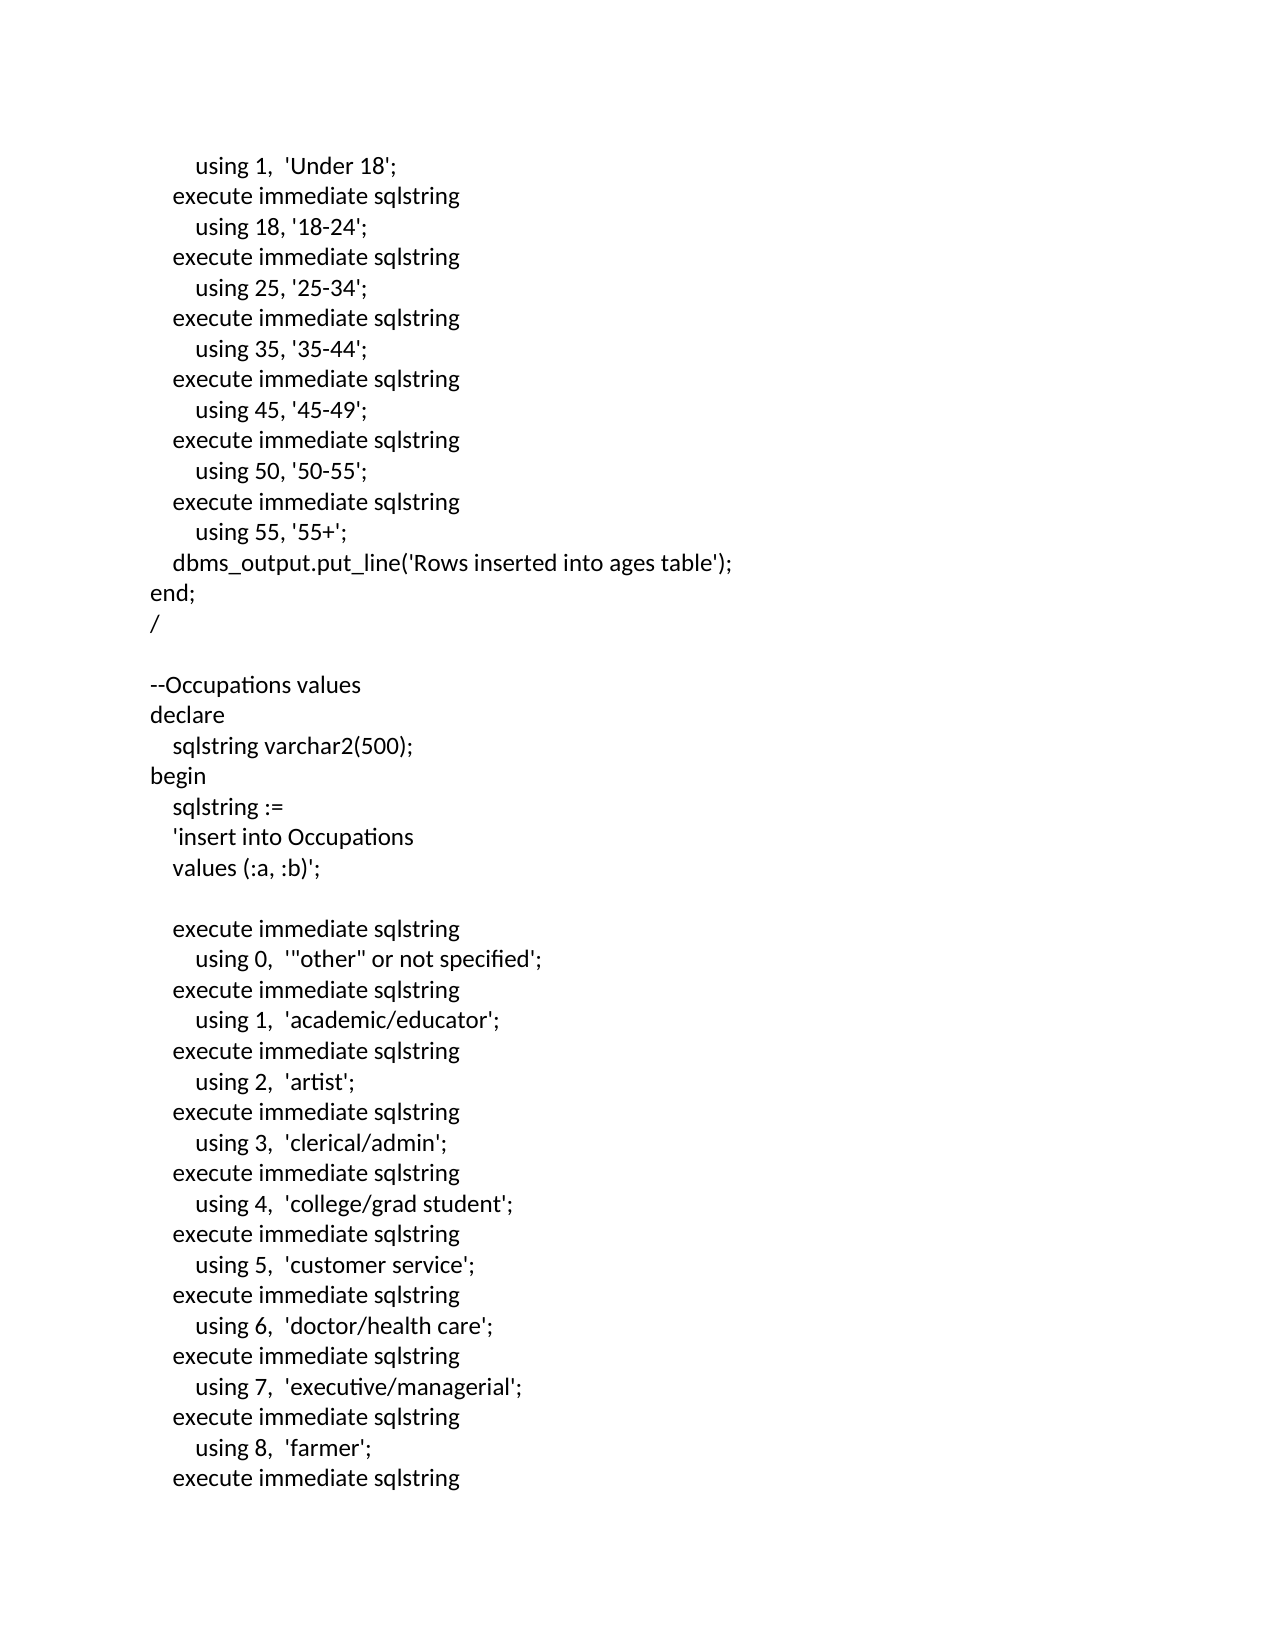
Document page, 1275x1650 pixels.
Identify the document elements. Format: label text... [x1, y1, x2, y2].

text sqlstring varchar2(500); [150, 730, 1125, 760]
text dbms_output.put_line('Rows inserted into ages table'); [150, 547, 1125, 577]
text execute immediate sqlstring [150, 242, 1125, 272]
text using 1, 'academic/educator'; [150, 1004, 1125, 1035]
text using 18, '18-24'; [150, 211, 1125, 242]
text execute immediate sqlstring [150, 425, 1125, 455]
text execute immediate sqlstring [150, 486, 1125, 516]
text using 8, 'farmer'; [150, 1432, 1125, 1462]
text execute immediate sqlstring [150, 1279, 1125, 1310]
text begin [150, 760, 1125, 791]
text sqlstring := [150, 791, 1125, 821]
text using 45, '45-49'; [150, 394, 1125, 425]
text using 4, 'college/grad student'; [150, 1188, 1125, 1218]
text execute immediate sqlstring [150, 974, 1125, 1004]
text using 6, 'doctor/health care'; [150, 1310, 1125, 1340]
text using 2, 'artist'; [150, 1066, 1125, 1096]
text end; [150, 577, 1125, 608]
text execute immediate sqlstring [150, 364, 1125, 394]
text execute immediate sqlstring [150, 913, 1125, 943]
text using 1, 'Under 18'; [150, 150, 1125, 181]
text using 7, 'executive/managerial'; [150, 1371, 1125, 1401]
text using 0, '"other" or not specified'; [150, 943, 1125, 974]
text declare [150, 699, 1125, 730]
text execute immediate sqlstring [150, 1218, 1125, 1249]
text --Occupations values [150, 669, 1125, 699]
text using 55, '55+'; [150, 516, 1125, 547]
text / [150, 608, 1125, 638]
text execute immediate sqlstring [150, 303, 1125, 333]
text using 25, '25-34'; [150, 272, 1125, 303]
text execute immediate sqlstring [150, 1401, 1125, 1432]
text execute immediate sqlstring [150, 181, 1125, 211]
text execute immediate sqlstring [150, 1035, 1125, 1066]
text execute immediate sqlstring [150, 1462, 1125, 1493]
text execute immediate sqlstring [150, 1340, 1125, 1371]
text values (:a, :b)'; [150, 852, 1125, 882]
text 'insert into Occupations [150, 821, 1125, 852]
text using 3, 'clerical/admin'; [150, 1127, 1125, 1157]
text execute immediate sqlstring [150, 1096, 1125, 1127]
text execute immediate sqlstring [150, 1157, 1125, 1188]
text using 50, '50-55'; [150, 455, 1125, 486]
text using 5, 'customer service'; [150, 1249, 1125, 1279]
text using 35, '35-44'; [150, 333, 1125, 364]
